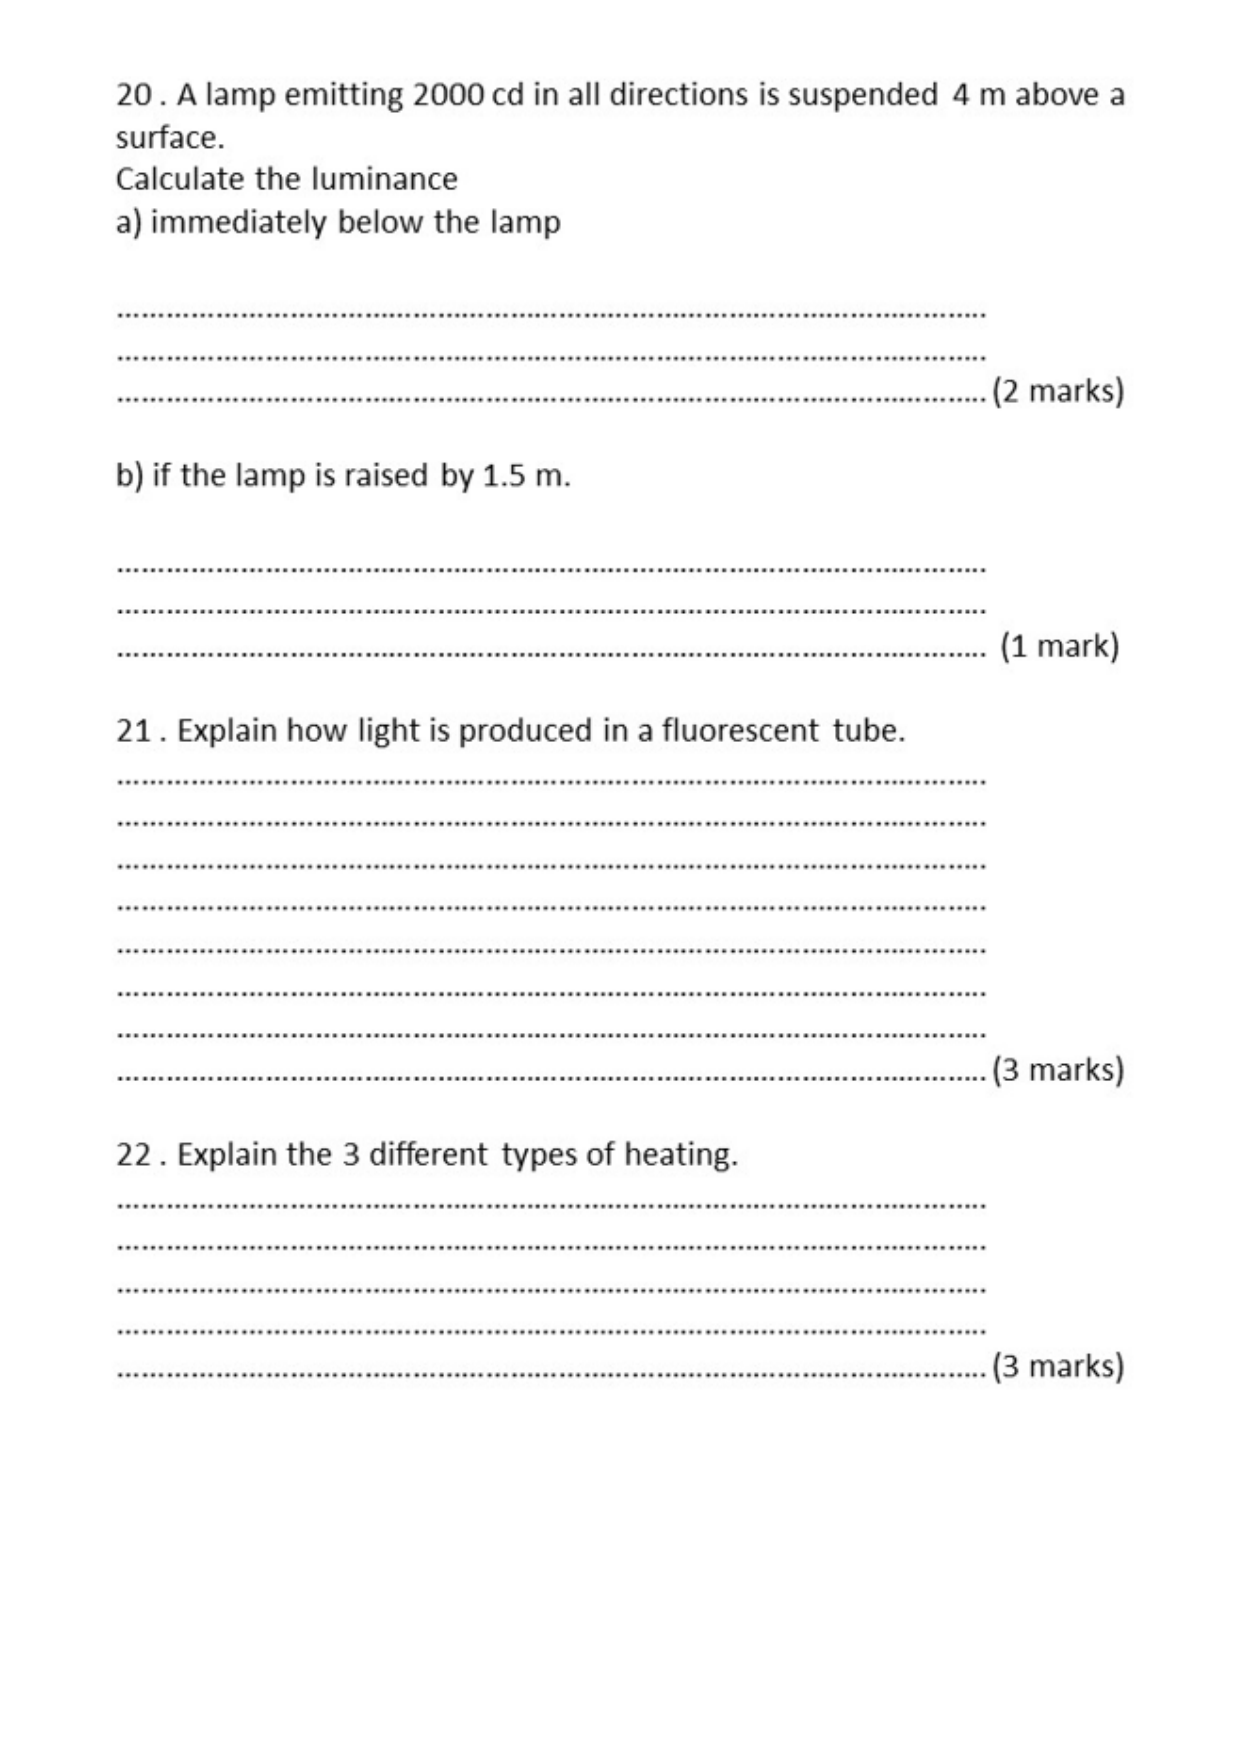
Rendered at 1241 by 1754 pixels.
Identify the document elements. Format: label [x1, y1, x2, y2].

picture [71, 31, 1241, 1599]
